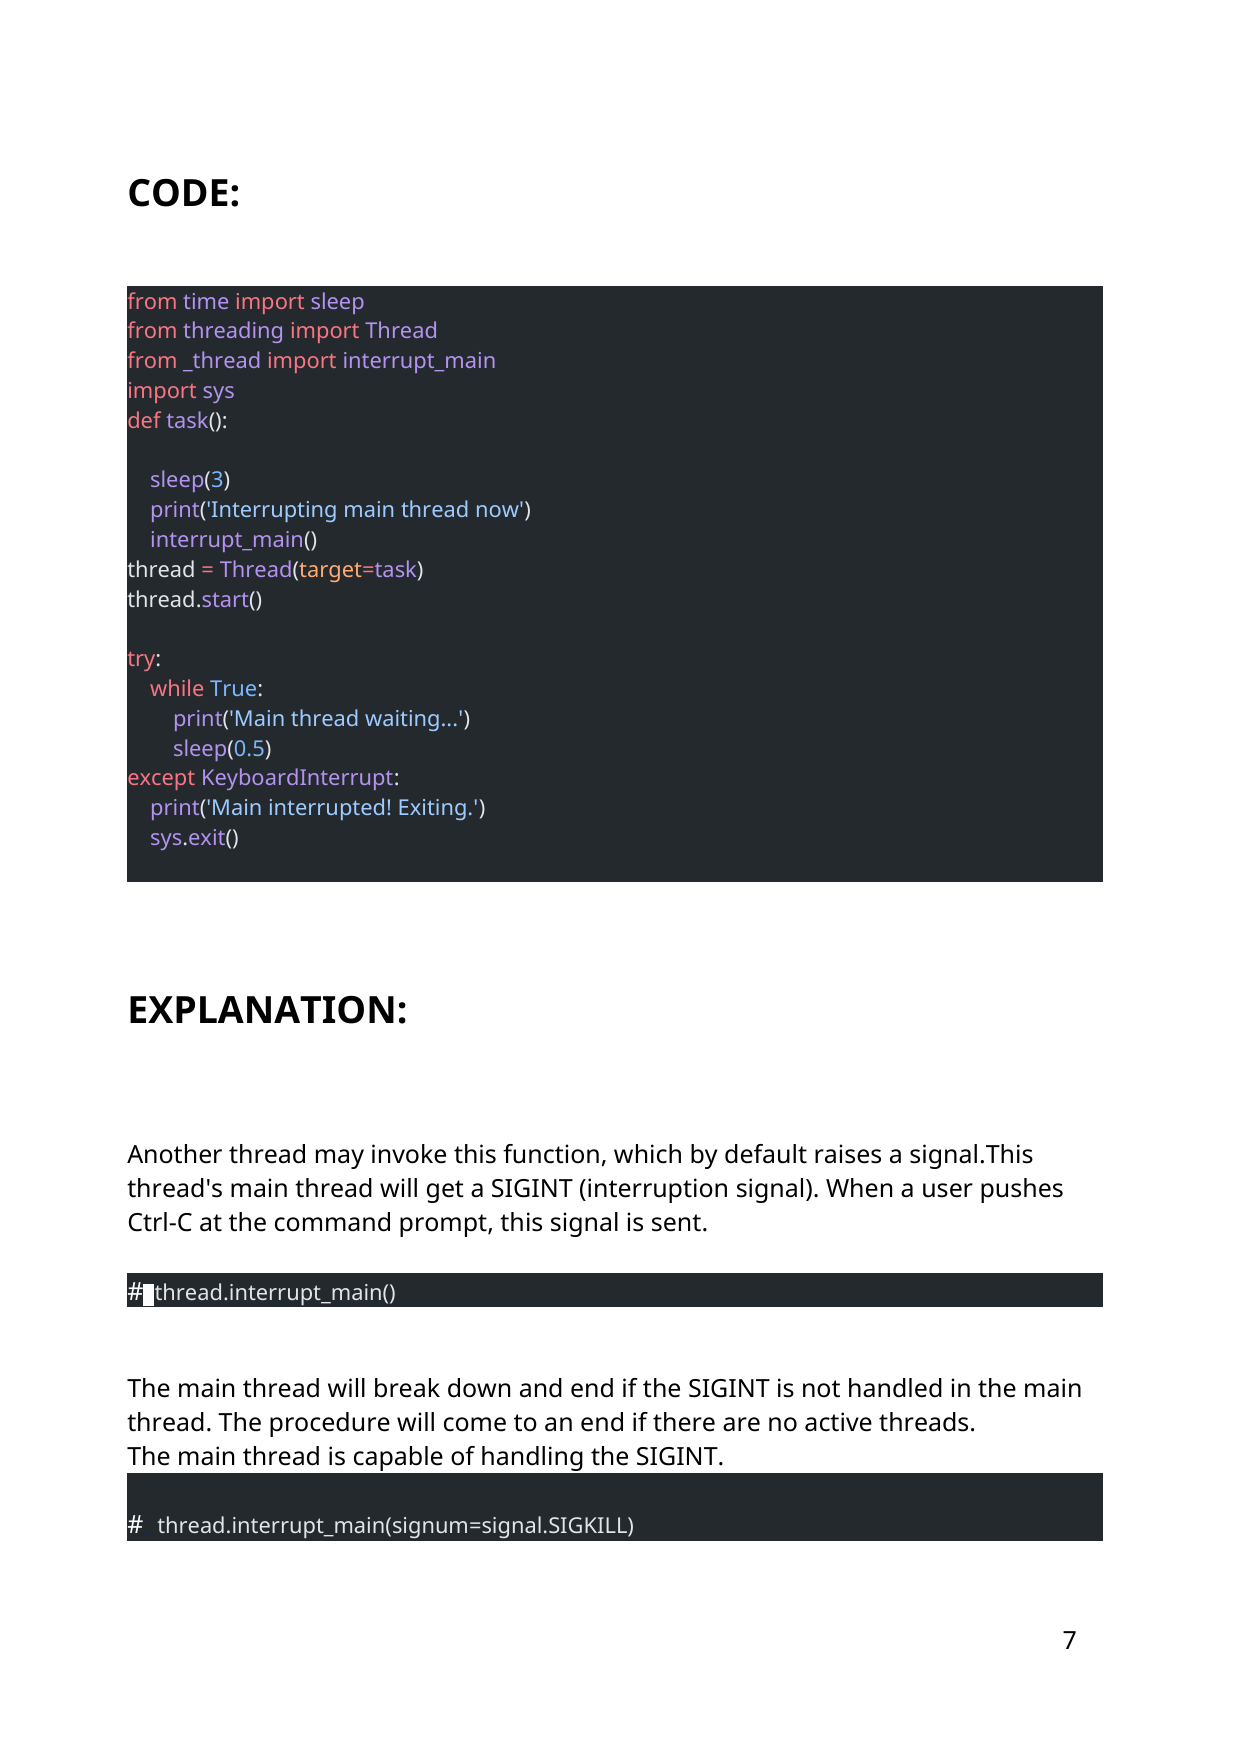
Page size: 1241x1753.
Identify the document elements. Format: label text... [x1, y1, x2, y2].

text thread = Thread(target=task) [127, 554, 1103, 584]
text def task(): [127, 405, 1103, 435]
text EXPLANATION: [127, 984, 1103, 1035]
text thread.start() [127, 584, 1103, 613]
text The main thread will break down and end if the SIGINT is not handled in the main thread. The procedure will come to an end if there are no active threads. [127, 1371, 1103, 1439]
text from time import sleep [127, 286, 1103, 316]
text #_ thread.interrupt_main(signum=signal.SIGKILL) [127, 1473, 1103, 1541]
text while True: [127, 673, 1103, 703]
text sleep(0.5) [127, 733, 1103, 762]
text import sys [127, 375, 1103, 405]
text print('Main interrupted! Exiting.') [127, 792, 1103, 822]
text # thread.interrupt_main() [127, 1273, 1103, 1307]
text sys.exit() [127, 822, 1103, 852]
text The main thread is capable of handling the SIGINT. [127, 1439, 1103, 1473]
text from threading import Thread [127, 316, 1103, 345]
text print('Interrupting main thread now') [127, 494, 1103, 524]
text from _thread import interrupt_main [127, 345, 1103, 375]
text CODE: [127, 167, 1103, 218]
text try: [127, 643, 1103, 673]
text print('Main thread waiting...') [127, 703, 1103, 733]
text Another thread may invoke this function, which by default raises a signal.This thread's main thread will get a SIGINT (interruption signal). When a user pushes Ctrl-C at the command prompt, this signal is sent. [127, 1137, 1103, 1239]
text sleep(3) [127, 464, 1103, 494]
text except KeyboardInterrupt: [127, 762, 1103, 792]
text interrupt_main() [127, 524, 1103, 554]
